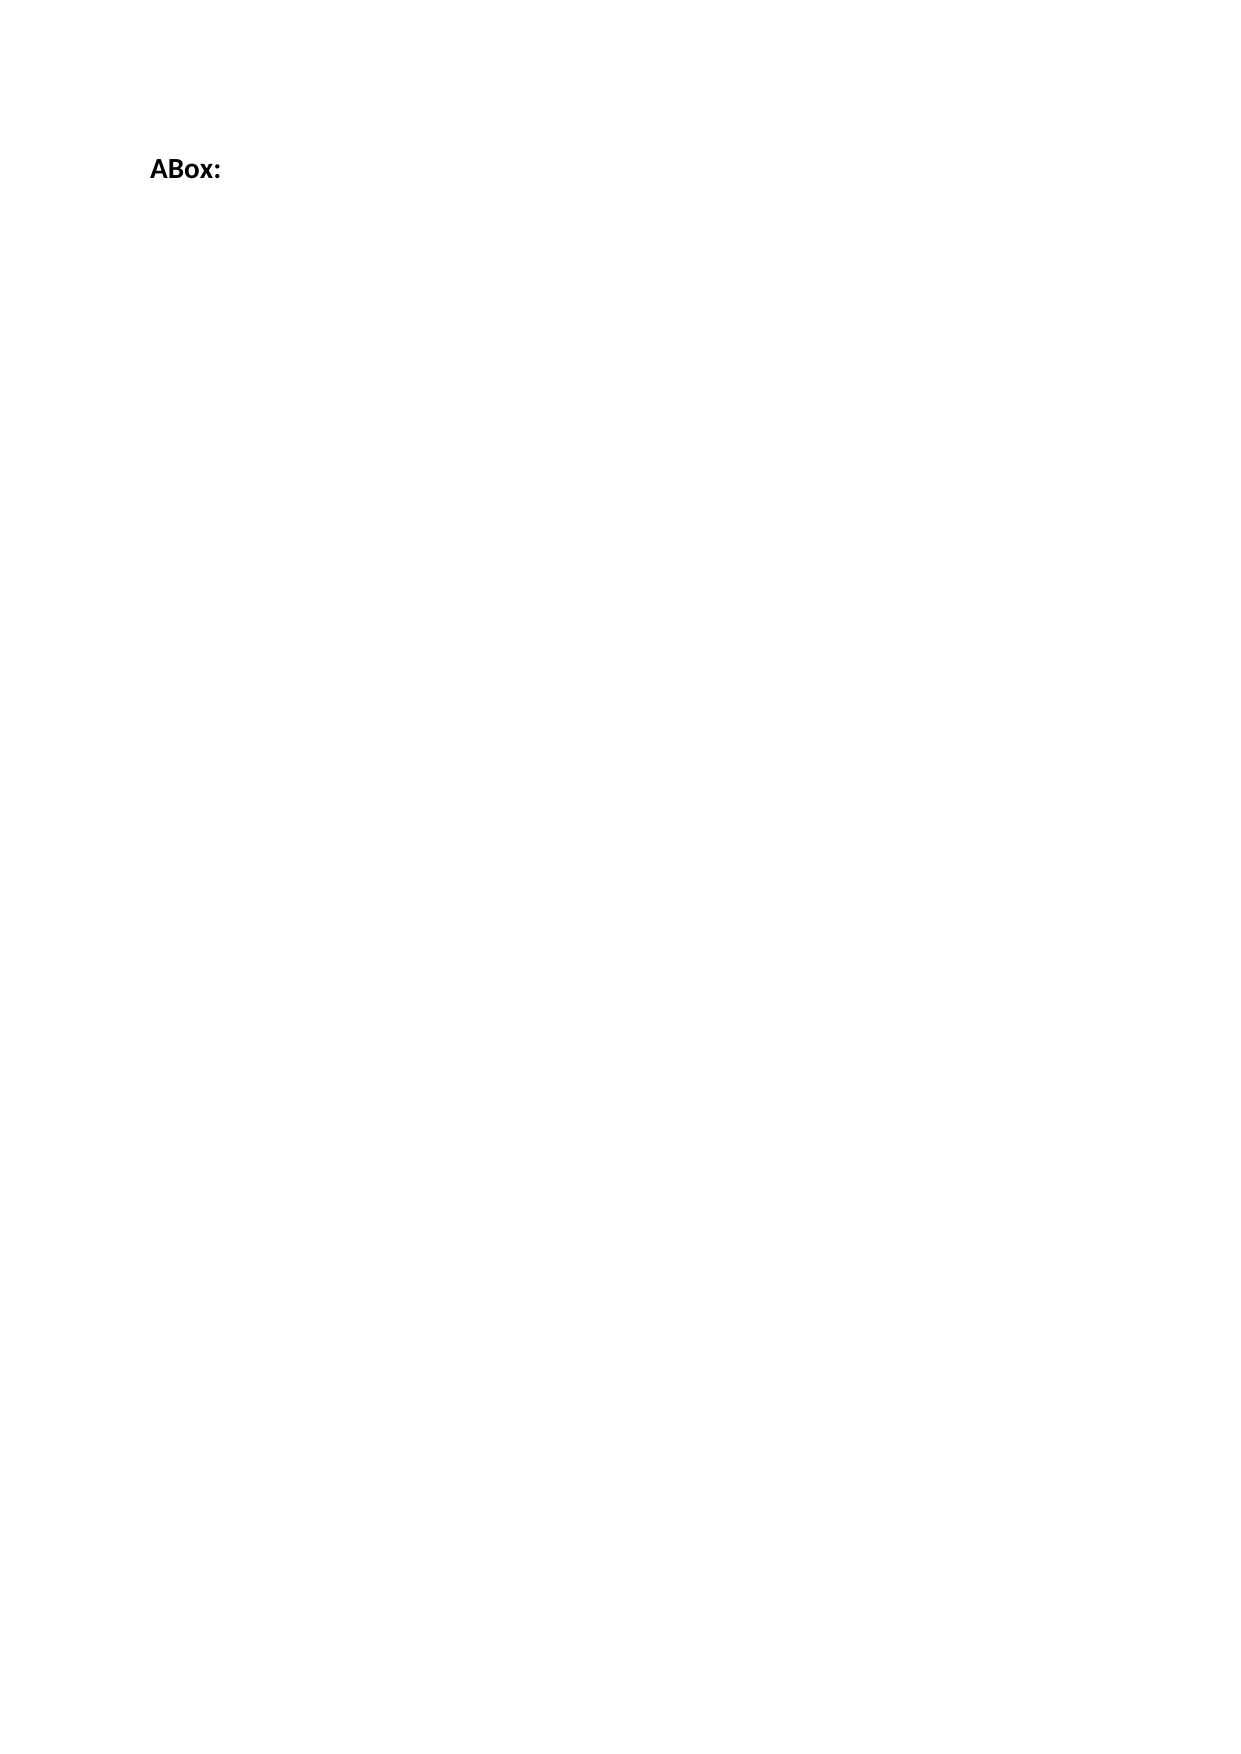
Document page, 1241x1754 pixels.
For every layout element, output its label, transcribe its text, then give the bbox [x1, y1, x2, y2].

text ABox: [150, 150, 1090, 186]
